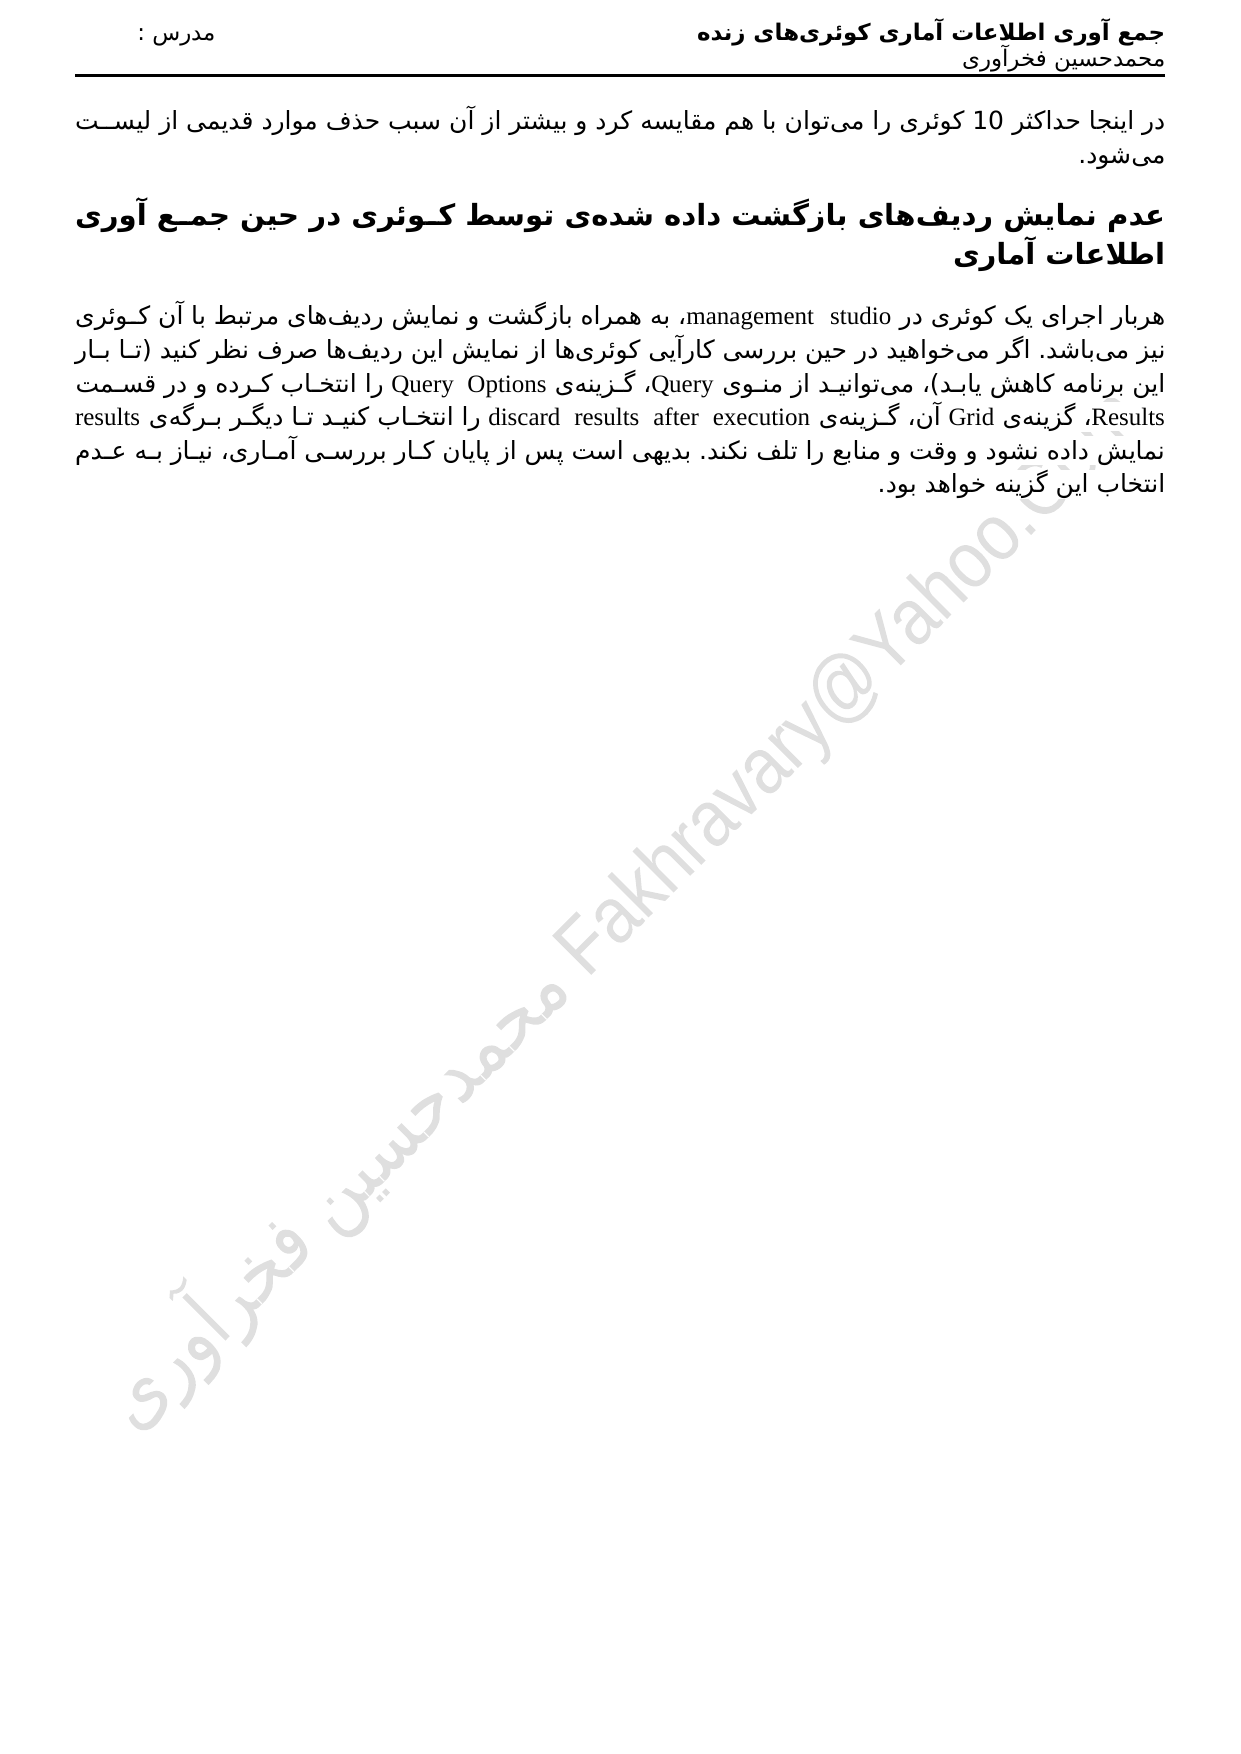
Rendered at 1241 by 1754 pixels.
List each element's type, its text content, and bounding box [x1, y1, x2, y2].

text هربار اجرای یک کوئری در management studio، به همراه بازگشت و نمایش ردیف‌های مرتبط با آن کوئری نیز می‌باشد. اگر می‌خواهید در حین بررسی کارآیی کوئری‌ها از نمایش این ردیف‌ها صرف نظر کنید (تا بار این برنامه کاهش یابد)، می‌توانید از منوی Query، گزینه‌ی Query Options را انتخاب کرده و در قسمت Results، گزینه‌ی Grid آن، گزینه‌ی discard results after execution را انتخاب کنید تا دیگر برگه‌ی results نمایش داده نشود و وقت و منابع را تلف نکند. بدیهی است پس از پایان کار بررسی آماری، نیاز به عدم انتخاب این گزینه خواهد بود. [75, 397, 1165, 436]
text در اینجا حداکثر 10 کوئری را می‌توان با هم مقایسه کرد و بیشتر از آن سبب حذف موارد قدیمی از لیست می‌شود. [75, 106, 1165, 169]
text عدم نمایش ردیف‌های بازگشت داده شده‌ی توسط کوئری در حین جمع آوری اطلاعات آماری [75, 232, 1165, 271]
text هربار اجرای یک کوئری در management studio، به همراه بازگشت و نمایش ردیف‌های مرتبط با آن کوئری نیز می‌باشد. اگر می‌خواهید در حین بررسی کارآیی کوئری‌ها از نمایش این ردیف‌ها صرف نظر کنید (تا بار این برنامه کاهش یابد)، می‌توانید از منوی Query، گزینه‌ی Query Options را انتخاب کرده و در قسمت Results، گزینه‌ی Grid آن، گزینه‌ی discard results after execution را انتخاب کنید تا دیگر برگه‌ی results نمایش داده نشود و وقت و منابع را تلف نکند. بدیهی است پس از پایان کار بررسی آماری، نیاز به عدم انتخاب این گزینه خواهد بود. [75, 465, 1165, 499]
